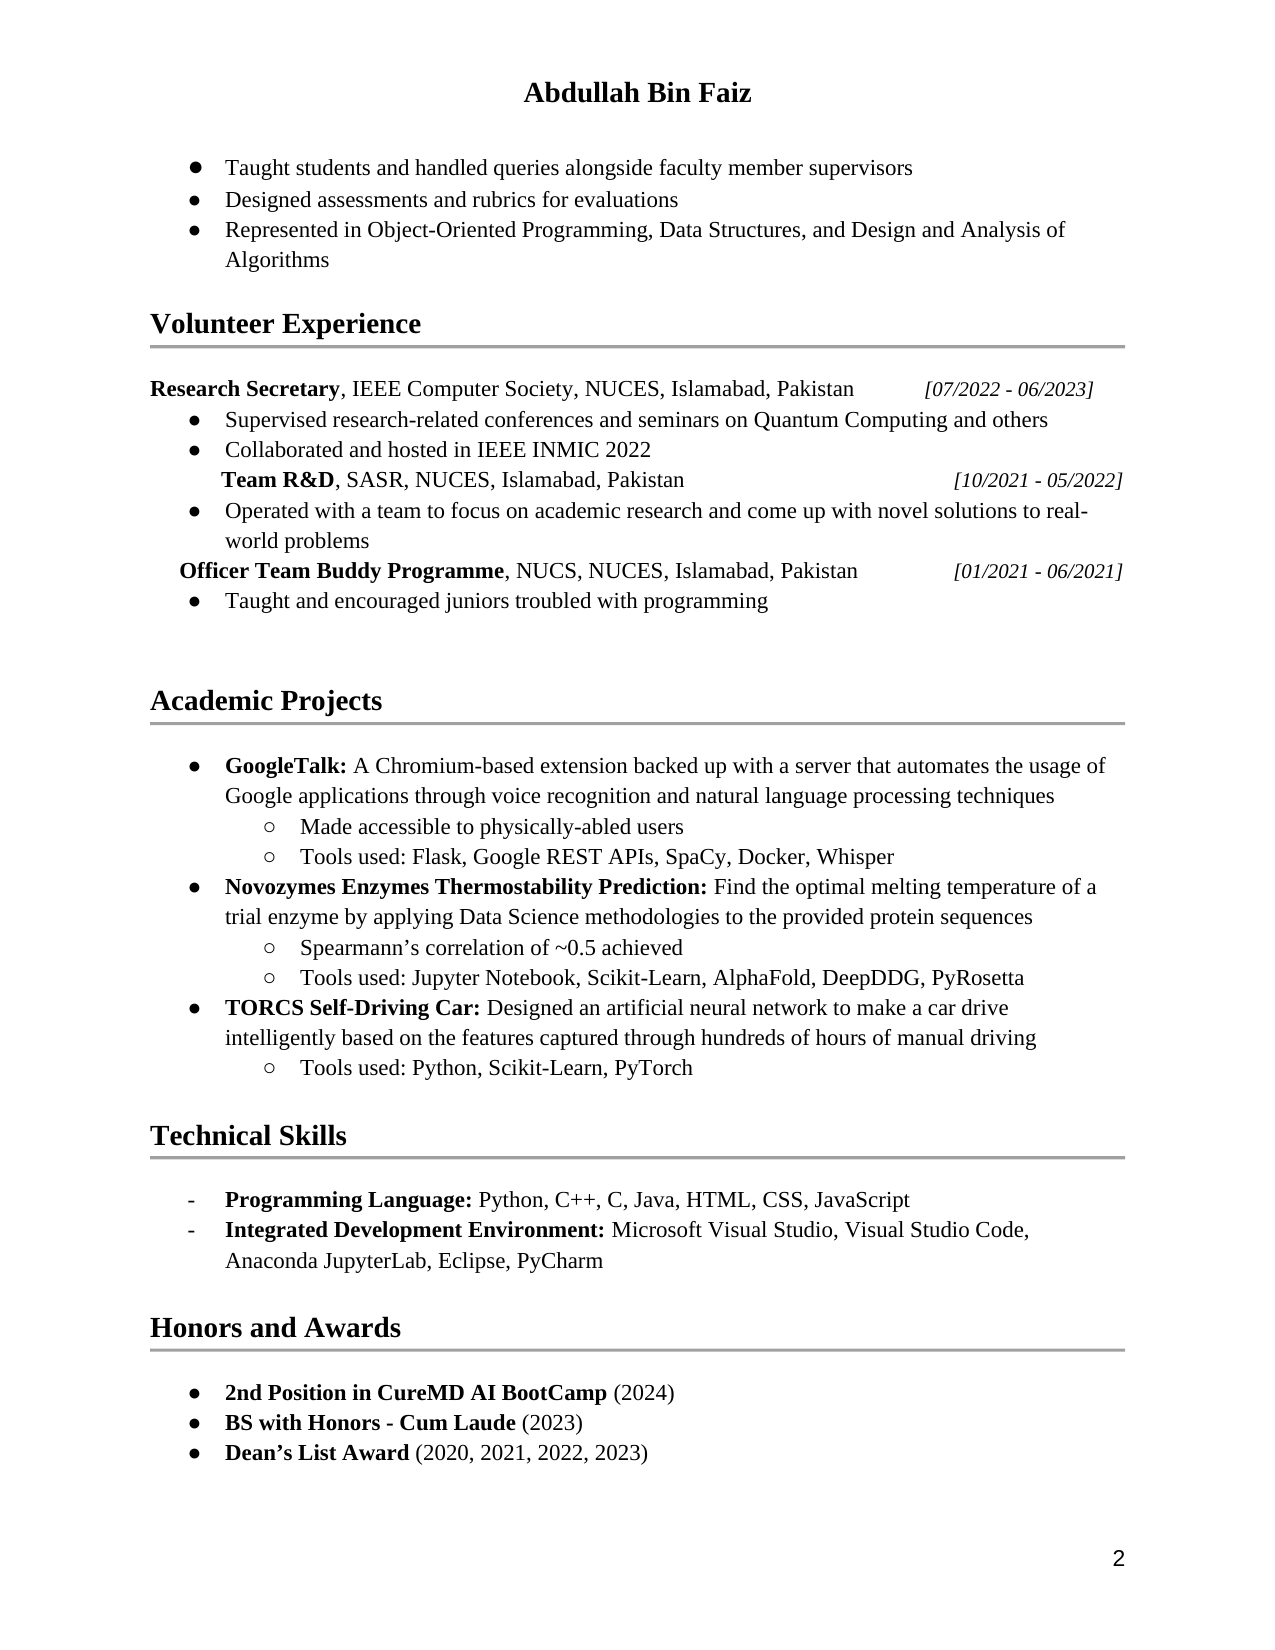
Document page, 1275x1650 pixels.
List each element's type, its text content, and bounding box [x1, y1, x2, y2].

list Supervised research-related conferences and seminars on Quantum Computing and others [187, 406, 1125, 432]
list GoogleTalk: A Chromium-based extension backed up with a server that automates the usage of Google applications through voice recognition and natural language processing techniques [187, 752, 1125, 809]
list Taught and encouraged juniors troubled with programming [187, 587, 1125, 614]
list TORCS Self-Driving Car: Designed an artificial neural network to make a car drive intelligently based on the features captured through hundreds of hours of manual driving [187, 994, 1125, 1051]
text Officer Team Buddy Programme, NUCS, NUCES, Islamabad, Pakistan [01/2021 - 06/2021] [150, 557, 1125, 583]
list Programming Language: Python, C++, C, Java, HTML, CSS, JavaScript [187, 1186, 1125, 1213]
list Novozymes Enzymes Thermostability Prediction: Find the optimal melting temperature of a trial enzyme by applying Data Science methodologies to the provided protein sequences [187, 873, 1125, 930]
text Volunteer Experience [150, 307, 1125, 340]
list Tools used: Jupyter Notebook, Scikit-Learn, AlphaFold, DeepDDG, PyRosetta [262, 964, 1125, 990]
text Team R&D, SASR, NUCES, Islamabad, Pakistan [10/2021 - 05/2022] [150, 466, 1125, 492]
list Operated with a team to focus on academic research and come up with novel solutions to real-world problems [187, 497, 1125, 553]
list Integrated Development Environment: Microsoft Visual Studio, Visual Studio Code, Anaconda JupyterLab, Eclipse, PyCharm [187, 1217, 1125, 1273]
list Spearmann’s correlation of ~0.5 achieved [262, 933, 1125, 960]
list BS with Honors - Cum Laude (2023) [187, 1409, 1125, 1435]
text Technical Skills [150, 1118, 1125, 1151]
list Represented in Object-Oriented Programming, Data Structures, and Design and Analysis of Algorithms [187, 216, 1125, 272]
list 2nd Position in CureMD AI BootCamp (2024) [187, 1379, 1125, 1405]
text Honors and Awards [150, 1310, 1125, 1343]
list Made accessible to physically-abled users [262, 813, 1125, 839]
text Academic Projects [150, 683, 1125, 717]
list Tools used: Flask, Google REST APIs, SpaCy, Docker, Whisper [262, 843, 1125, 869]
list Taught students and handled queries alongside faculty member supervisors [187, 150, 1125, 181]
list Dean’s List Award (2020, 2021, 2022, 2023) [187, 1439, 1125, 1466]
list Designed assessments and rubrics for evaluations [187, 186, 1125, 212]
list Collaborated and hosted in IEEE INMIC 2022 [187, 436, 1125, 462]
text Research Secretary, IEEE Computer Society, NUCES, Islamabad, Pakistan [07/2022 - 06/2023] [150, 375, 1125, 402]
list Tools used: Python, Scikit-Learn, PyTorch [262, 1054, 1125, 1081]
